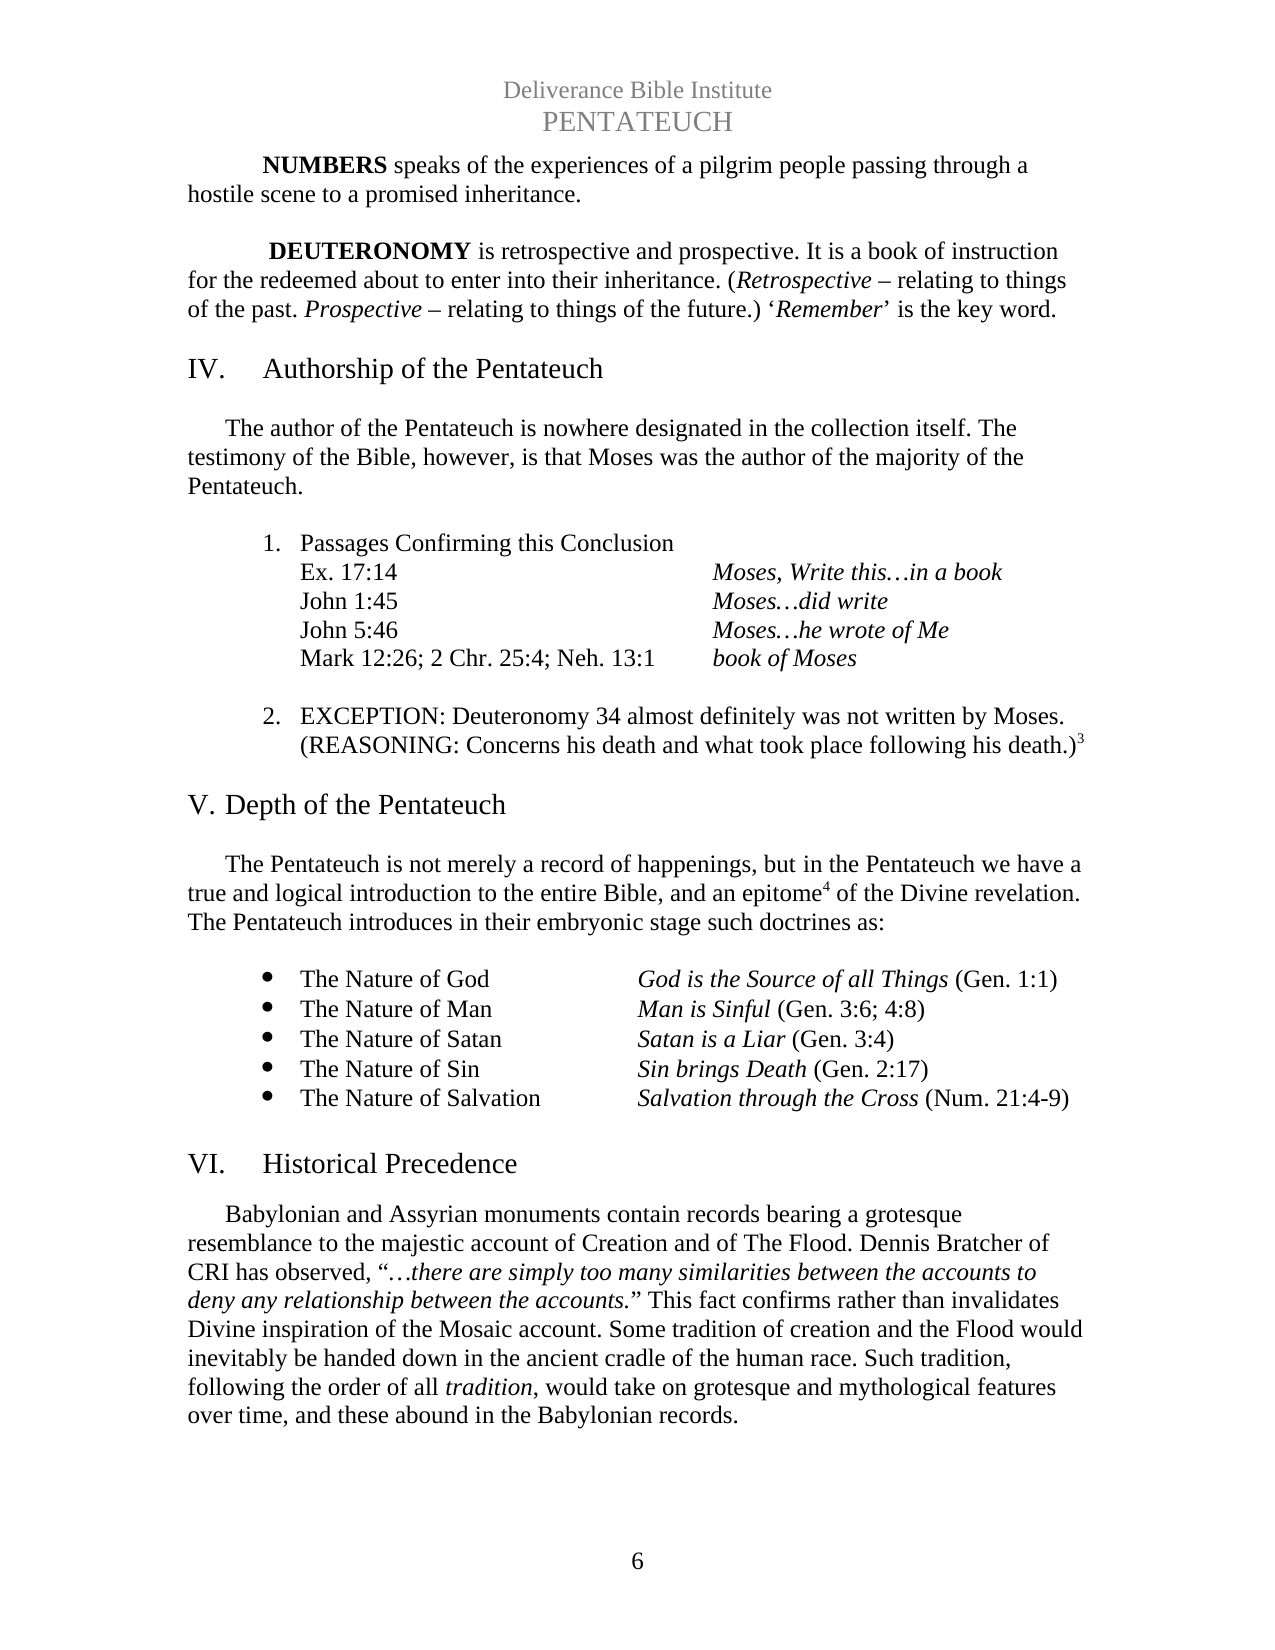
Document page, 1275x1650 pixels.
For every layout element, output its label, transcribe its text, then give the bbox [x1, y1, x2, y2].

list The Nature of God God is the Source of all Things (Gen. 1:1) [262, 964, 1087, 994]
subtitle Authorship of the Pentateuch [187, 351, 1087, 385]
text (REASONING: Concerns his death and what took place following his death.) [300, 730, 1087, 758]
text John 5:46 Moses…he wrote of Me [300, 615, 1087, 643]
text Babylonian and Assyrian monuments contain records bearing a grotesque resemblance to the majestic account of Creation and of The Flood. Dennis Bratcher of CRI has observed, “…there are simply too many similarities between the accounts to deny any relationship between the accounts.” This fact confirms rather than invalidates Divine inspiration of the Mosaic account. Some tradition of creation and the Flood would inevitably be handed down in the ancient cradle of the human race. Such tradition, following the order of all tradition, would take on grotesque and mythological features over time, and these abound in the Babylonian records. [187, 1199, 1087, 1429]
list The Nature of Salvation Salvation through the Cross (Num. 21:4-9) [262, 1083, 1087, 1113]
text The Pentateuch is not merely a record of happenings, but in the Pentateuch we have a true and logical introduction to the entire Bible, and an epitome of the Divine revelation. The Pentateuch introduces in their embryonic stage such doctrines as: [187, 849, 1087, 936]
text John 1:45 Moses…did write [300, 586, 1087, 615]
list The Nature of Sin Sin brings Death (Gen. 2:17) [262, 1054, 1087, 1083]
text Ex. 17:14 Moses, Write this…in a book [300, 557, 1087, 586]
text Mark 12:26; 2 Chr. 25:4; Neh. 13:1 book of Moses [300, 643, 1087, 672]
subtitle Depth of the Pentateuch [187, 787, 1087, 821]
list EXCEPTION: Deuteronomy 34 almost definitely was not written by Moses. [262, 701, 1087, 730]
list The Nature of Man Man is Sinful (Gen. 3:6; 4:8) [262, 994, 1087, 1024]
list The Nature of Satan Satan is a Liar (Gen. 3:4) [262, 1024, 1087, 1054]
text NUMBERS speaks of the experiences of a pilgrim people passing through a hostile scene to a promised inheritance. [187, 150, 1087, 207]
text DEUTERONOMY is retrospective and prospective. It is a book of instruction for the redeemed about to enter into their inheritance. (Retrospective – relating to things of the past. Prospective – relating to things of the future.) ‘Remember’ is the key word. [187, 236, 1087, 322]
subtitle Historical Precedence [187, 1147, 1087, 1180]
text The author of the Pentateuch is nowhere designated in the collection itself. The testimony of the Bible, however, is that Moses was the author of the majority of the Pentateuch. [187, 413, 1087, 500]
list Passages Confirming this Conclusion [262, 528, 1087, 557]
